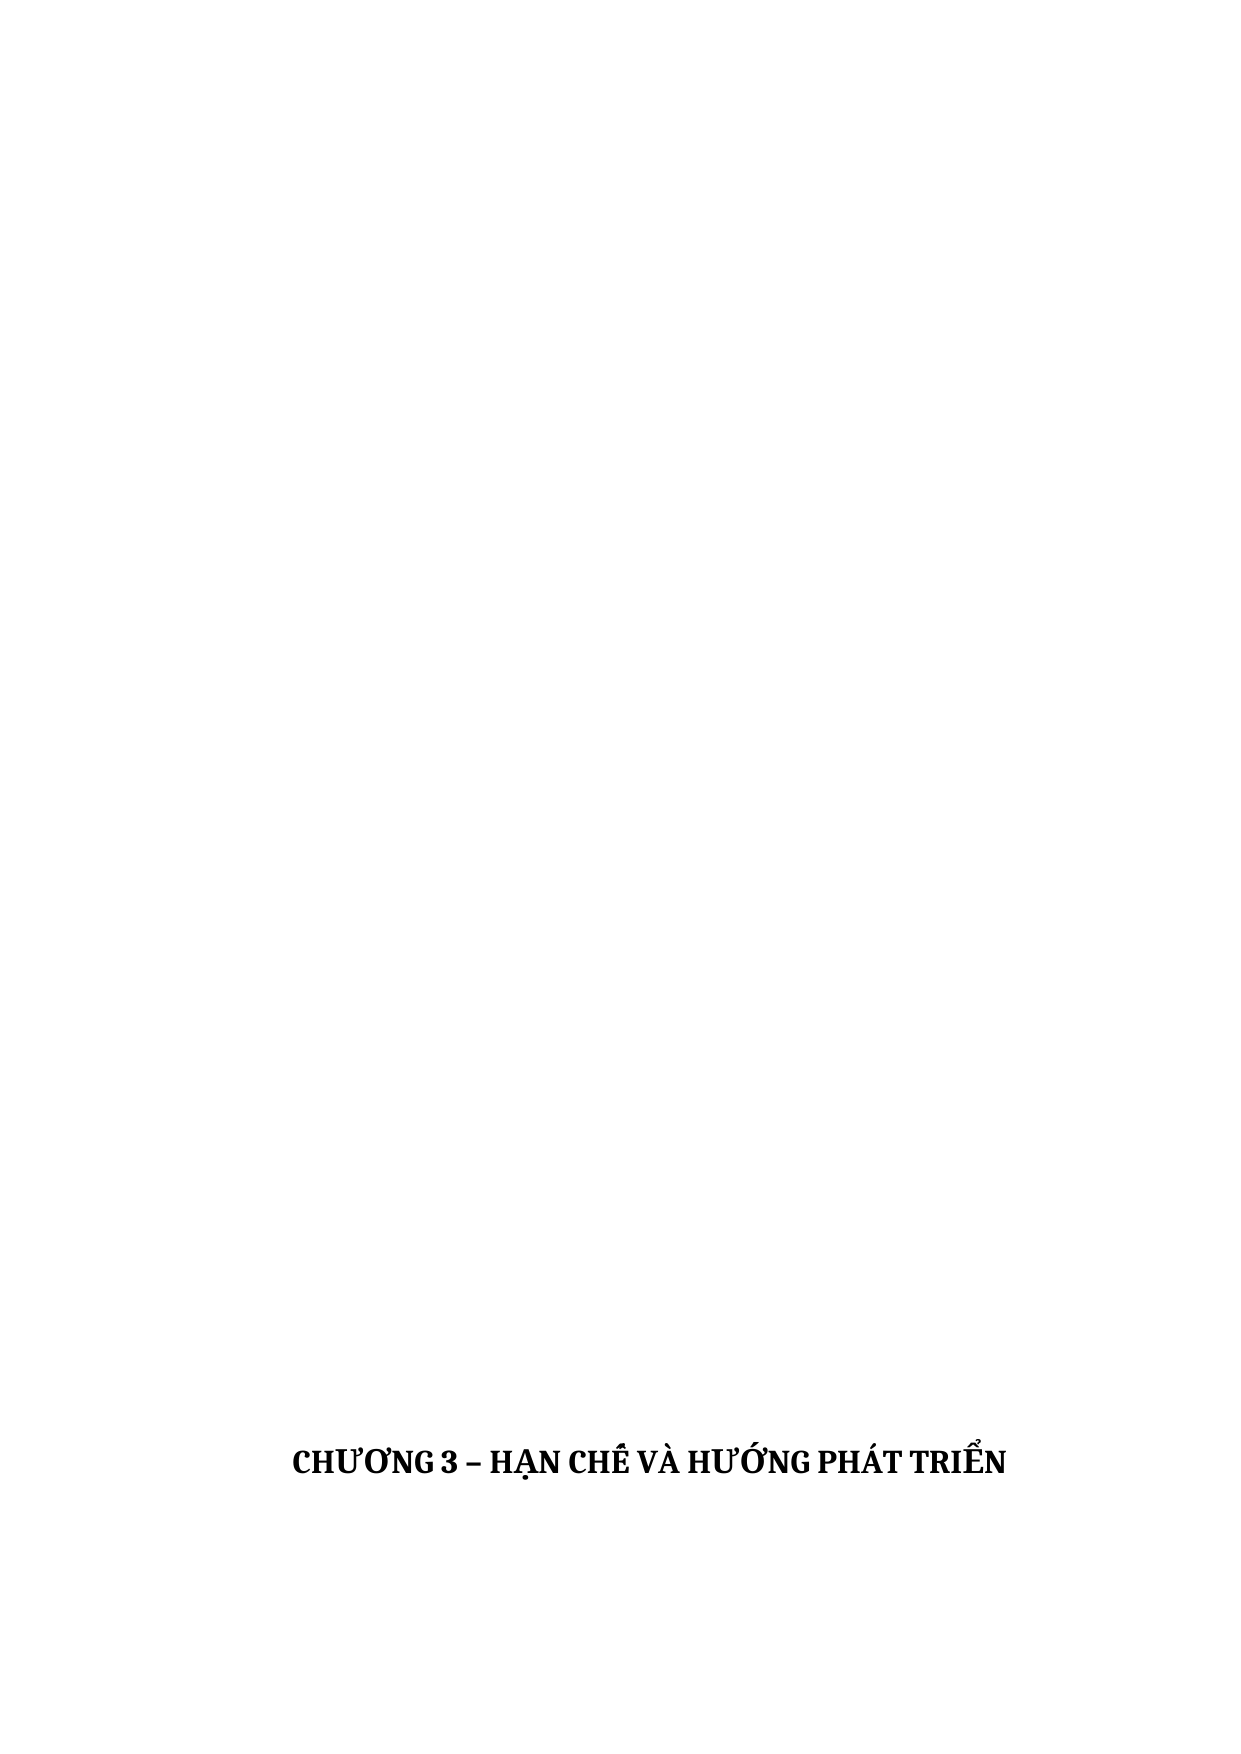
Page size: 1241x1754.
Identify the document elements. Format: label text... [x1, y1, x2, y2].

text CHƯƠNG 3 – HẠN CHẾ VÀ HƯỚNG PHÁT TRIỂN [177, 1444, 1122, 1482]
